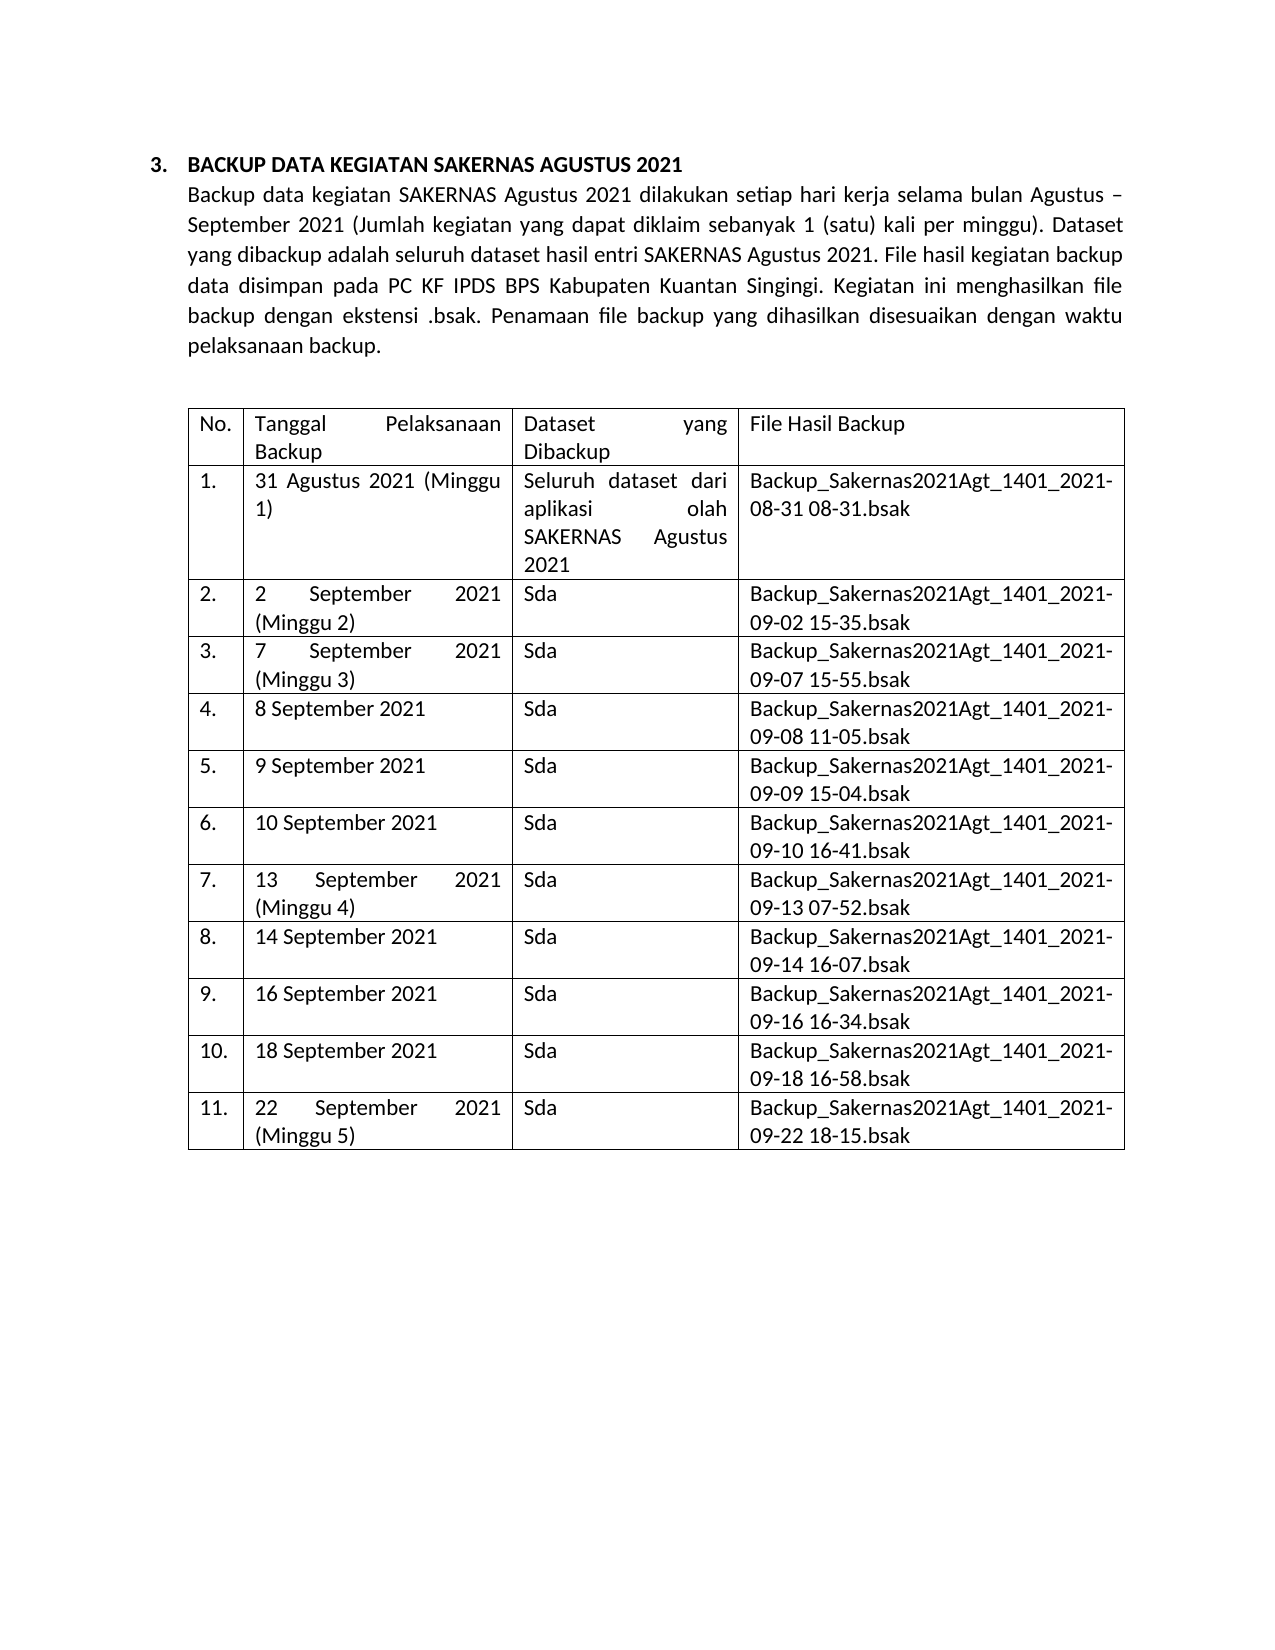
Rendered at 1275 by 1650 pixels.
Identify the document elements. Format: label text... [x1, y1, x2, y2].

table_cell Sda [513, 979, 738, 1035]
table_cell Sda [513, 694, 738, 750]
table_cell Backup_Sakernas2021Agt_1401_2021-09-14 16-07.bsak [739, 922, 1124, 978]
table_cell Sda [513, 1093, 738, 1149]
table_cell 8. [189, 922, 243, 978]
table_header File Hasil Backup [739, 409, 1124, 465]
table_cell Backup_Sakernas2021Agt_1401_2021-08-31 08-31.bsak [739, 466, 1124, 578]
table_cell Backup_Sakernas2021Agt_1401_2021-09-07 15-55.bsak [739, 637, 1124, 693]
table_cell 7. [189, 865, 243, 921]
table_cell 10 September 2021 [244, 808, 512, 864]
table_cell Backup_Sakernas2021Agt_1401_2021-09-13 07-52.bsak [739, 865, 1124, 921]
table_cell Backup_Sakernas2021Agt_1401_2021-09-22 18-15.bsak [739, 1093, 1124, 1149]
table_cell 6. [189, 808, 243, 864]
table_cell 16 September 2021 [244, 979, 512, 1035]
table_cell 2 September 2021 (Minggu 2) [244, 580, 512, 636]
table_cell 2. [189, 580, 243, 636]
table_cell 8 September 2021 [244, 694, 512, 750]
table_cell 11. [189, 1093, 243, 1149]
table_header No. [189, 409, 243, 465]
table_cell 18 September 2021 [244, 1036, 512, 1092]
table_header Dataset yang Dibackup [513, 409, 738, 465]
list Backup data kegiatan SAKERNAS Agustus 2021 dilakukan setiap hari kerja selama bulan Agustus – September 2021 (Jumlah kegiatan yang dapat diklaim sebanyak 1 (satu) kali per minggu). Dataset yang dibackup adalah seluruh dataset hasil entri SAKERNAS Agustus 2021. File hasil kegiatan backup data disimpan pada PC KF IPDS BPS Kabupaten Kuantan Singingi. Kegiatan ini menghasilkan file backup dengan ekstensi .bsak. Penamaan file backup yang dihasilkan disesuaikan dengan waktu pelaksanaan backup. [187, 180, 1125, 359]
table_header Tanggal Pelaksanaan Backup [244, 409, 512, 465]
table_cell 9. [189, 979, 243, 1035]
table_cell Sda [513, 808, 738, 864]
table_cell Backup_Sakernas2021Agt_1401_2021-09-08 11-05.bsak [739, 694, 1124, 750]
table_cell Seluruh dataset dari aplikasi olah SAKERNAS Agustus 2021 [513, 466, 738, 578]
table_cell Sda [513, 751, 738, 807]
table_cell 7 September 2021 (Minggu 3) [244, 637, 512, 693]
table_cell 4. [189, 694, 243, 750]
table_cell Sda [513, 637, 738, 693]
table_cell 13 September 2021 (Minggu 4) [244, 865, 512, 921]
table_cell Backup_Sakernas2021Agt_1401_2021-09-18 16-58.bsak [739, 1036, 1124, 1092]
table_cell 1. [189, 466, 243, 578]
table_cell 9 September 2021 [244, 751, 512, 807]
table_cell 22 September 2021 (Minggu 5) [244, 1093, 512, 1149]
table_cell Sda [513, 865, 738, 921]
table_cell Backup_Sakernas2021Agt_1401_2021-09-09 15-04.bsak [739, 751, 1124, 807]
table_cell 14 September 2021 [244, 922, 512, 978]
table_cell Backup_Sakernas2021Agt_1401_2021-09-02 15-35.bsak [739, 580, 1124, 636]
table_cell 31 Agustus 2021 (Minggu 1) [244, 466, 512, 578]
table_cell Sda [513, 580, 738, 636]
table_cell Sda [513, 922, 738, 978]
table_cell 3. [189, 637, 243, 693]
table_cell Sda [513, 1036, 738, 1092]
table_cell Backup_Sakernas2021Agt_1401_2021-09-10 16-41.bsak [739, 808, 1124, 864]
table_cell 10. [189, 1036, 243, 1092]
list BACKUP DATA KEGIATAN SAKERNAS AGUSTUS 2021 [150, 150, 1125, 178]
table_cell 5. [189, 751, 243, 807]
table_cell Backup_Sakernas2021Agt_1401_2021-09-16 16-34.bsak [739, 979, 1124, 1035]
